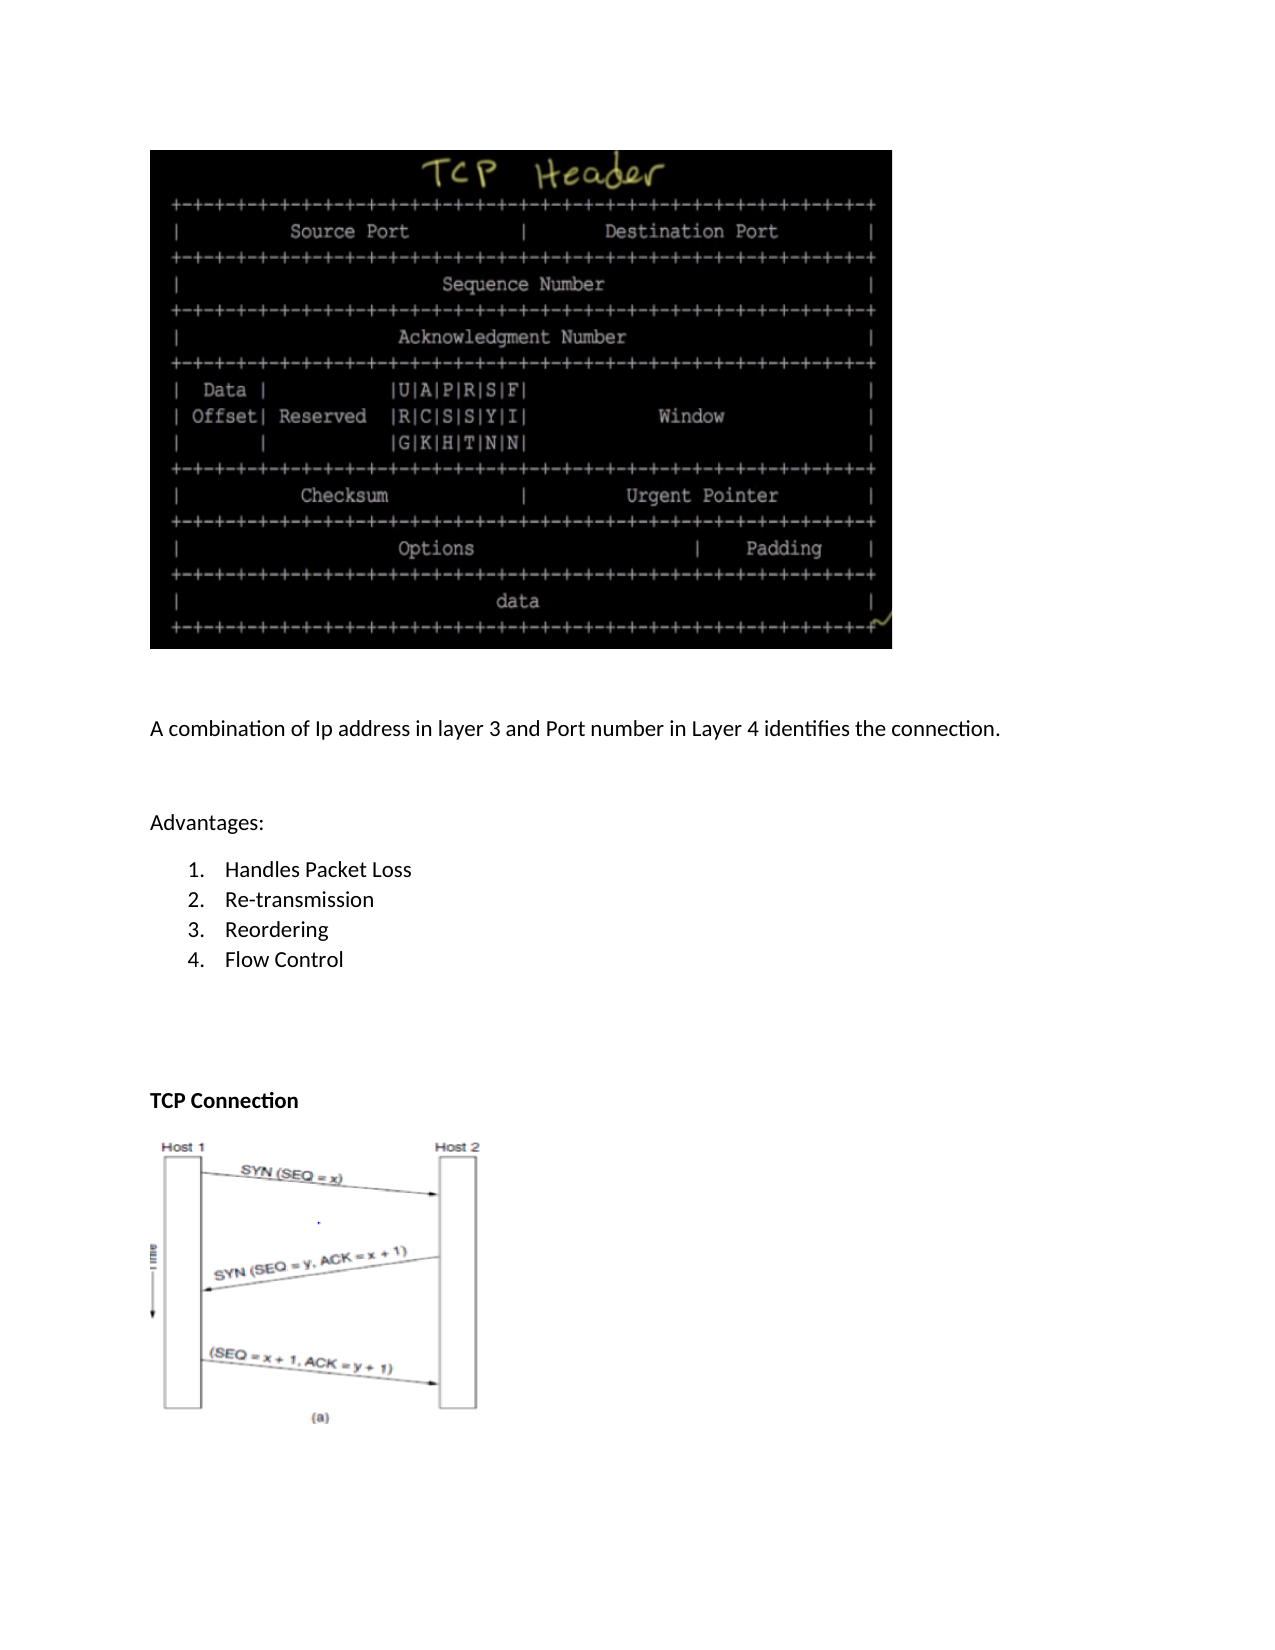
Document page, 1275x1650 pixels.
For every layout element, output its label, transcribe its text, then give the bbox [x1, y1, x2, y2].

text Advantages: [150, 808, 1125, 836]
picture [150, 150, 893, 649]
list Re-transmission [187, 885, 1125, 913]
list Reordering [187, 915, 1125, 943]
text TCP Connection [150, 1086, 1125, 1114]
picture [150, 1132, 493, 1424]
list Flow Control [187, 945, 1125, 973]
text A combination of Ip address in layer 3 and Port number in Layer 4 identifies the connection. [150, 714, 1125, 742]
list Handles Packet Loss [187, 855, 1125, 883]
